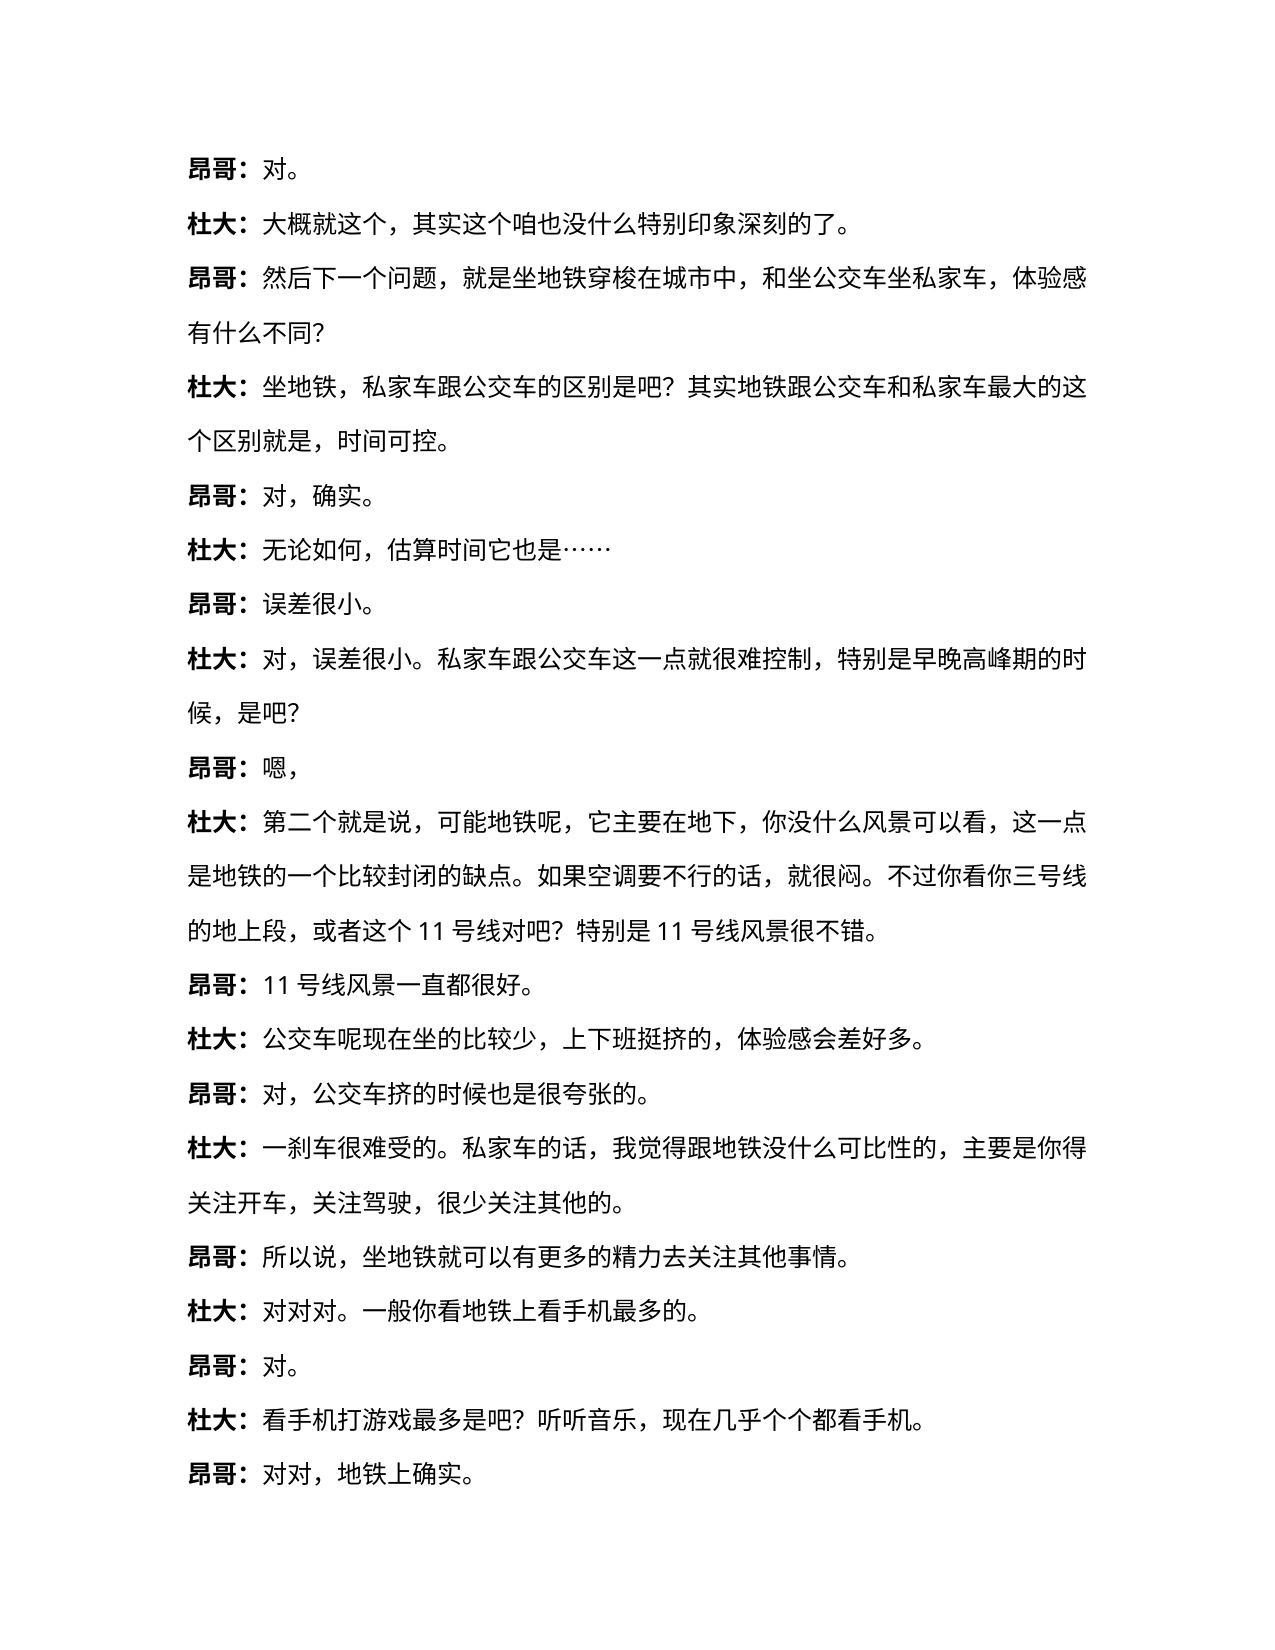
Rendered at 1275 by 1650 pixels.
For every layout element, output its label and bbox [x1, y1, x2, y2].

text [187, 259, 1087, 1491]
text [187, 150, 1087, 241]
